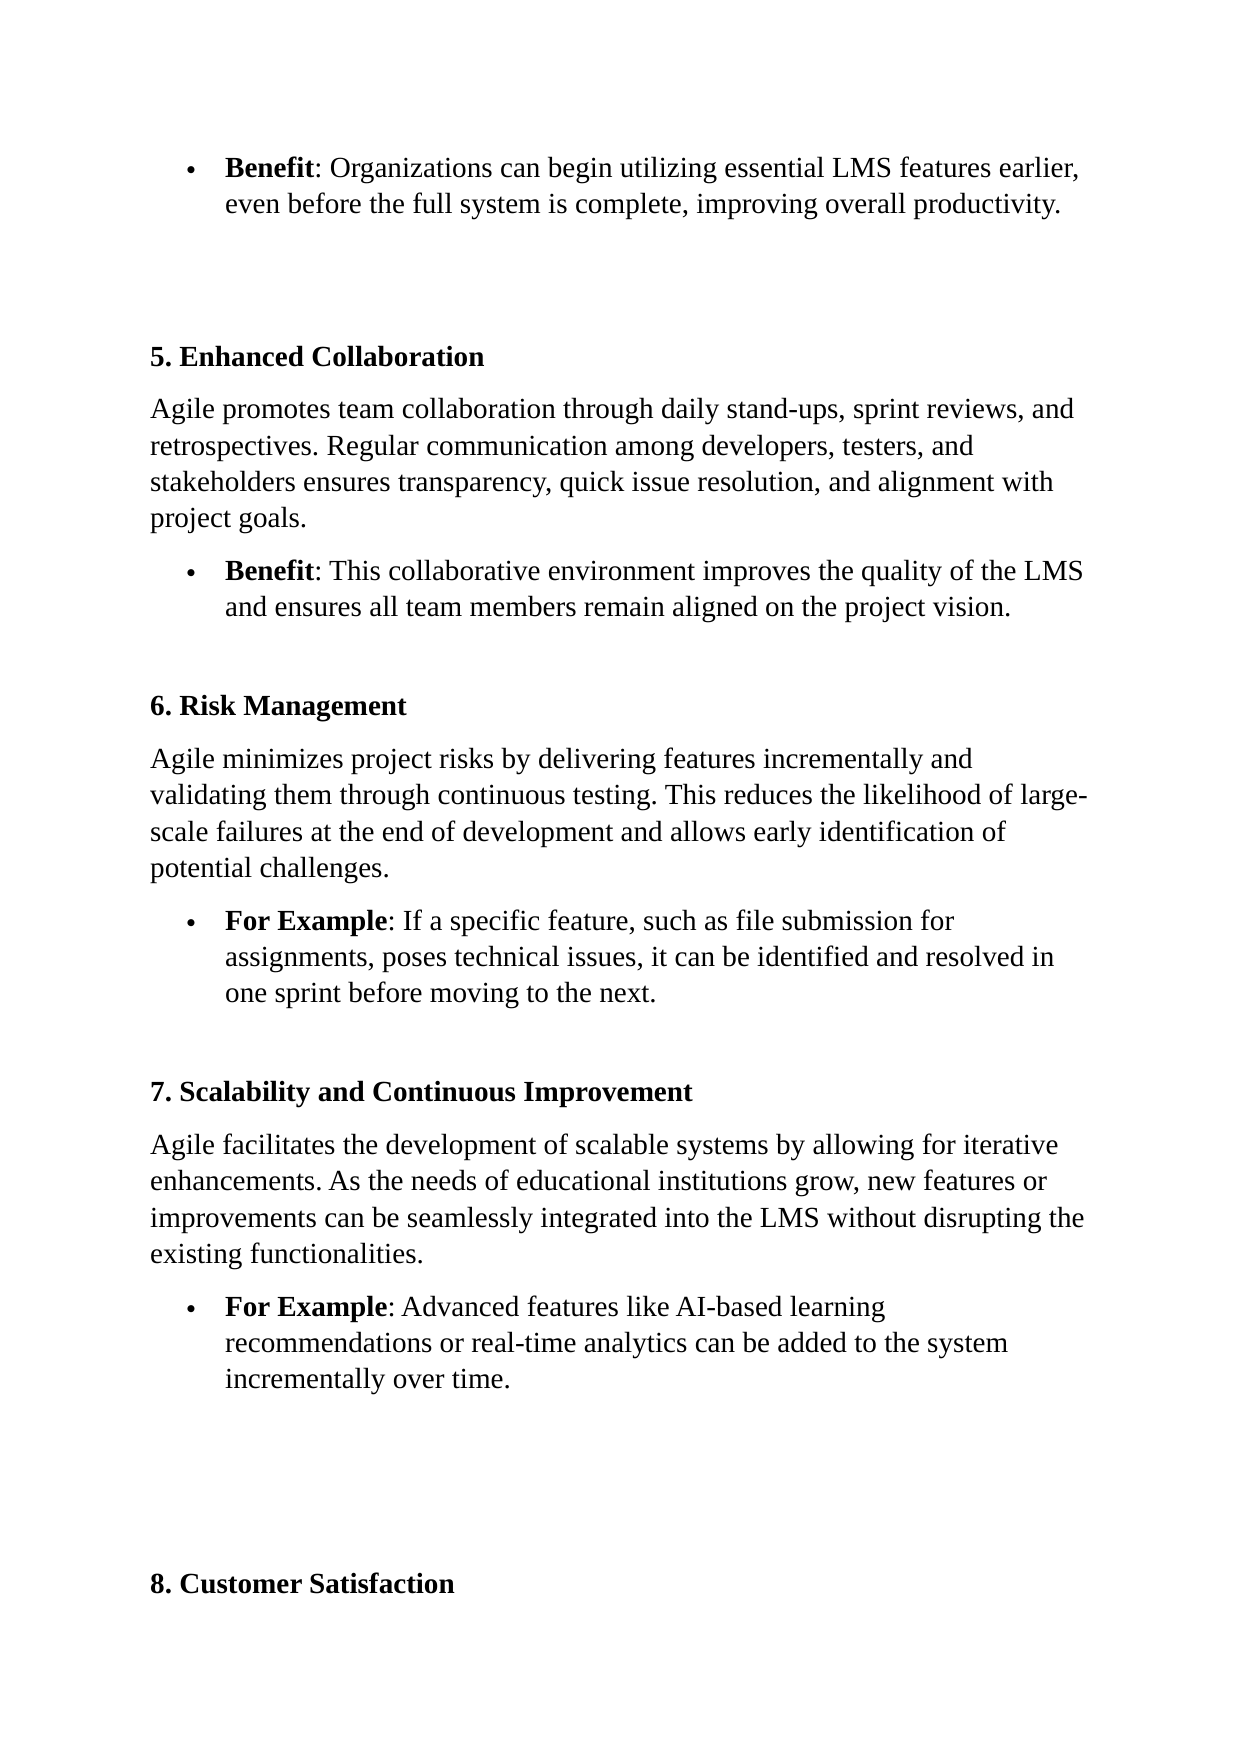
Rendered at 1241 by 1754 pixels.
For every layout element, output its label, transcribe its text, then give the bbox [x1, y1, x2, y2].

text 8. Customer Satisfaction [150, 1566, 1090, 1600]
text 6. Risk Management [150, 688, 1090, 722]
text 7. Scalability and Continuous Improvement [150, 1074, 1090, 1108]
text 5. Enhanced Collaboration [150, 339, 1090, 372]
list For Example: If a specific feature, such as file submission for assignments, poses technical issues, it can be identified and resolved in one sprint before moving to the next. [187, 903, 1090, 1008]
list Benefit: This collaborative environment improves the quality of the LMS and ensures all team members remain aligned on the project vision. [187, 553, 1090, 622]
text Agile minimizes project risks by delivering features incrementally and validating them through continuous testing. This reduces the likelihood of large-scale failures at the end of development and allows early identification of potential challenges. [150, 741, 1090, 883]
text Agile promotes team collaboration through daily stand-ups, sprint reviews, and retrospectives. Regular communication among developers, testers, and stakeholders ensures transparency, quick issue resolution, and alignment with project goals. [150, 391, 1090, 533]
text Agile facilitates the development of scalable systems by allowing for iterative enhancements. As the needs of educational institutions grow, new features or improvements can be seamlessly integrated into the LMS without disrupting the existing functionalities. [150, 1127, 1090, 1269]
list For Example: Advanced features like AI-based learning recommendations or real-time analytics can be added to the system incrementally over time. [187, 1289, 1090, 1394]
list Benefit: Organizations can begin utilizing essential LMS features earlier, even before the full system is complete, improving overall productivity. [187, 150, 1090, 220]
